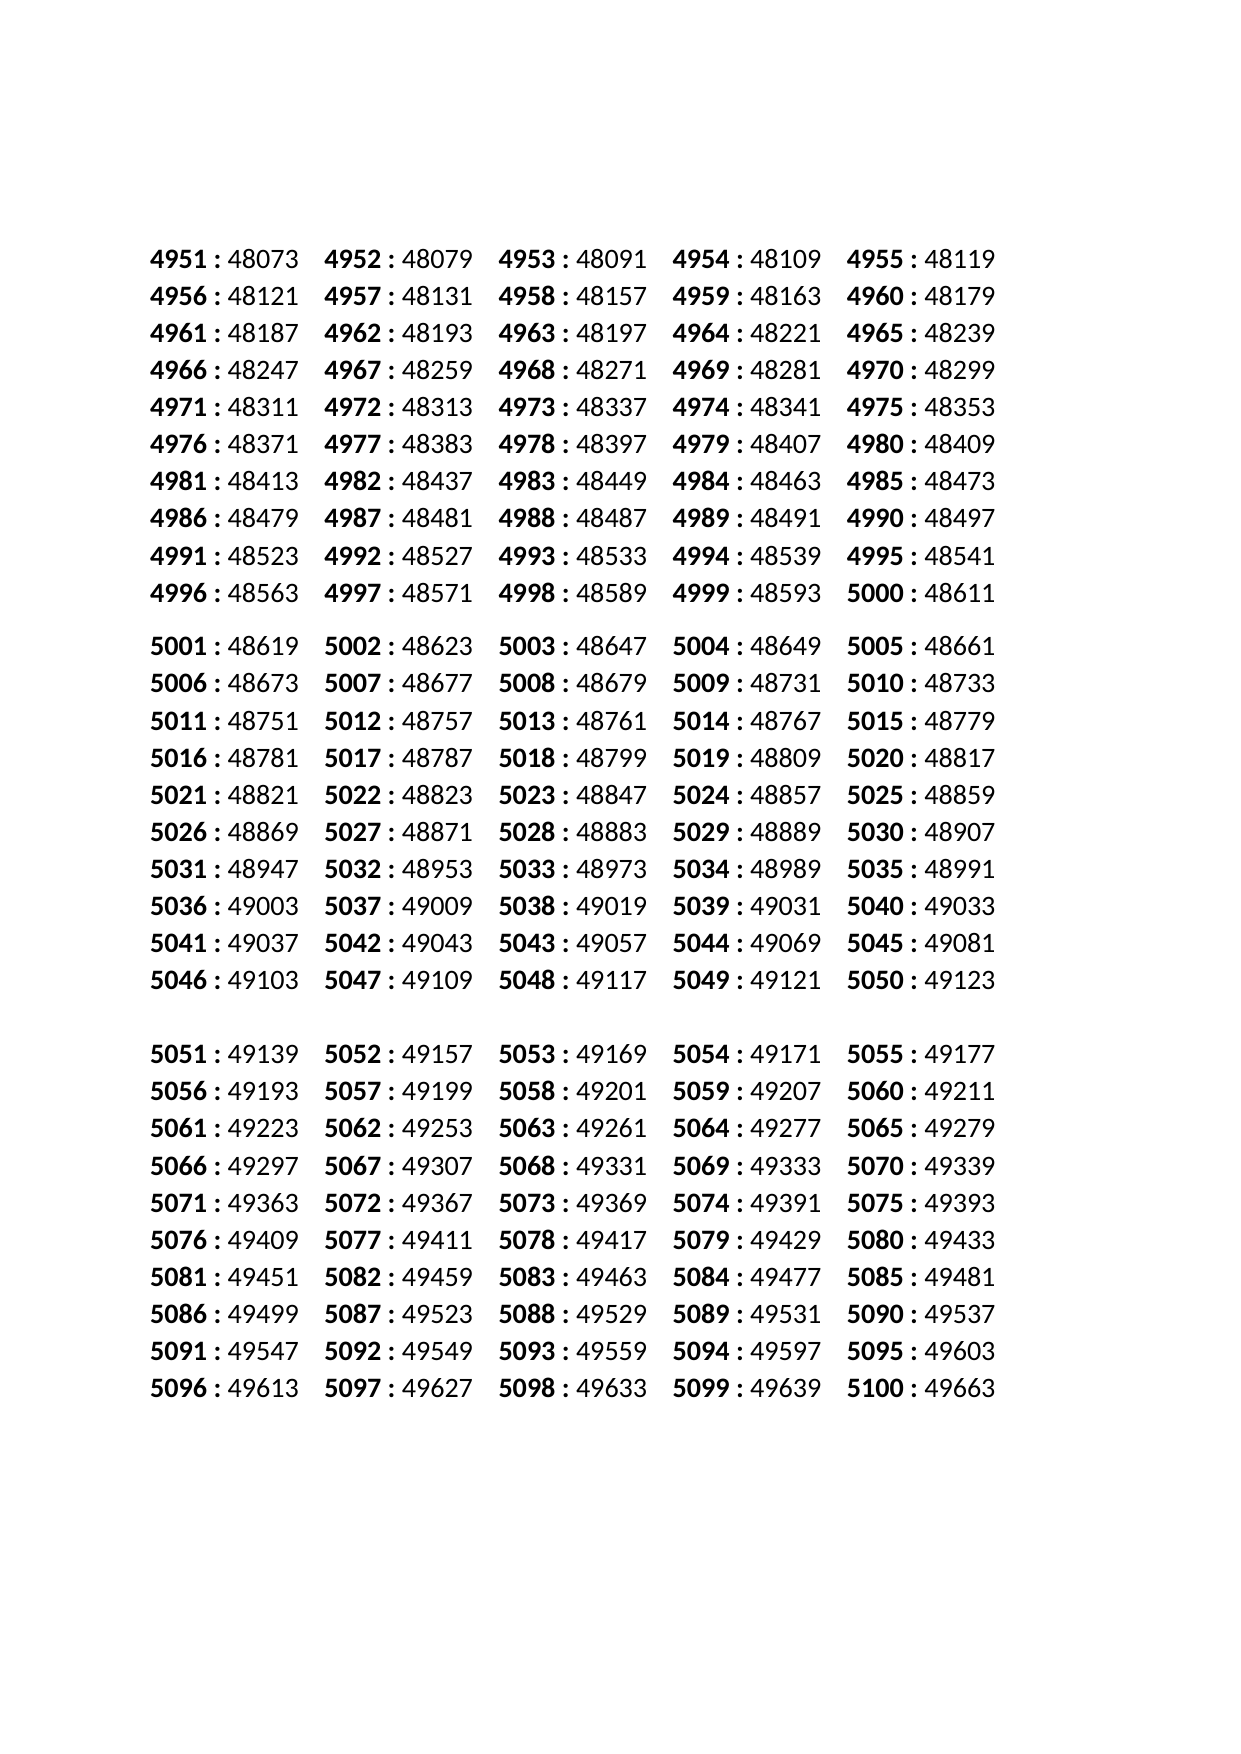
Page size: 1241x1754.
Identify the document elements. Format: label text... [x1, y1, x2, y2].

text 4951 : 48073 4952 : 48079 4953 : 48091 4954 : 48109 4955 : 48119 4956 : 48121 4957 : 48131 4958 : 48157 4959 : 48163 4960 : 48179 4961 : 48187 4962 : 48193 4963 : 48197 4964 : 48221 4965 : 48239 4966 : 48247 4967 : 48259 4968 : 48271 4969 : 48281 4970 : 48299 4971 : 48311 4972 : 48313 4973 : 48337 4974 : 48341 4975 : 48353 4976 : 48371 4977 : 48383 4978 : 48397 4979 : 48407 4980 : 48409 4981 : 48413 4982 : 48437 4983 : 48449 4984 : 48463 4985 : 48473 4986 : 48479 4987 : 48481 4988 : 48487 4989 : 48491 4990 : 48497 4991 : 48523 4992 : 48527 4993 : 48533 4994 : 48539 4995 : 48541 4996 : 48563 4997 : 48571 4998 : 48589 4999 : 48593 5000 : 48611 [150, 204, 1090, 609]
text 5001 : 48619 5002 : 48623 5003 : 48647 5004 : 48649 5005 : 48661 5006 : 48673 5007 : 48677 5008 : 48679 5009 : 48731 5010 : 48733 5011 : 48751 5012 : 48757 5013 : 48761 5014 : 48767 5015 : 48779 5016 : 48781 5017 : 48787 5018 : 48799 5019 : 48809 5020 : 48817 5021 : 48821 5022 : 48823 5023 : 48847 5024 : 48857 5025 : 48859 5026 : 48869 5027 : 48871 5028 : 48883 5029 : 48889 5030 : 48907 5031 : 48947 5032 : 48953 5033 : 48973 5034 : 48989 5035 : 48991 5036 : 49003 5037 : 49009 5038 : 49019 5039 : 49031 5040 : 49033 5041 : 49037 5042 : 49043 5043 : 49057 5044 : 49069 5045 : 49081 5046 : 49103 5047 : 49109 5048 : 49117 5049 : 49121 5050 : 49123 5051 : 49139 5052 : 49157 5053 : 49169 5054 : 49171 5055 : 49177 5056 : 49193 5057 : 49199 5058 : 49201 5059 : 49207 5060 : 49211 5061 : 49223 5062 : 49253 5063 : 49261 5064 : 49277 5065 : 49279 5066 : 49297 5067 : 49307 5068 : 49331 5069 : 49333 5070 : 49339 5071 : 49363 5072 : 49367 5073 : 49369 5074 : 49391 5075 : 49393 5076 : 49409 5077 : 49411 5078 : 49417 5079 : 49429 5080 : 49433 5081 : 49451 5082 : 49459 5083 : 49463 5084 : 49477 5085 : 49481 5086 : 49499 5087 : 49523 5088 : 49529 5089 : 49531 5090 : 49537 5091 : 49547 5092 : 49549 5093 : 49559 5094 : 49597 5095 : 49603 5096 : 49613 5097 : 49627 5098 : 49633 5099 : 49639 5100 : 49663 [150, 628, 1090, 1434]
